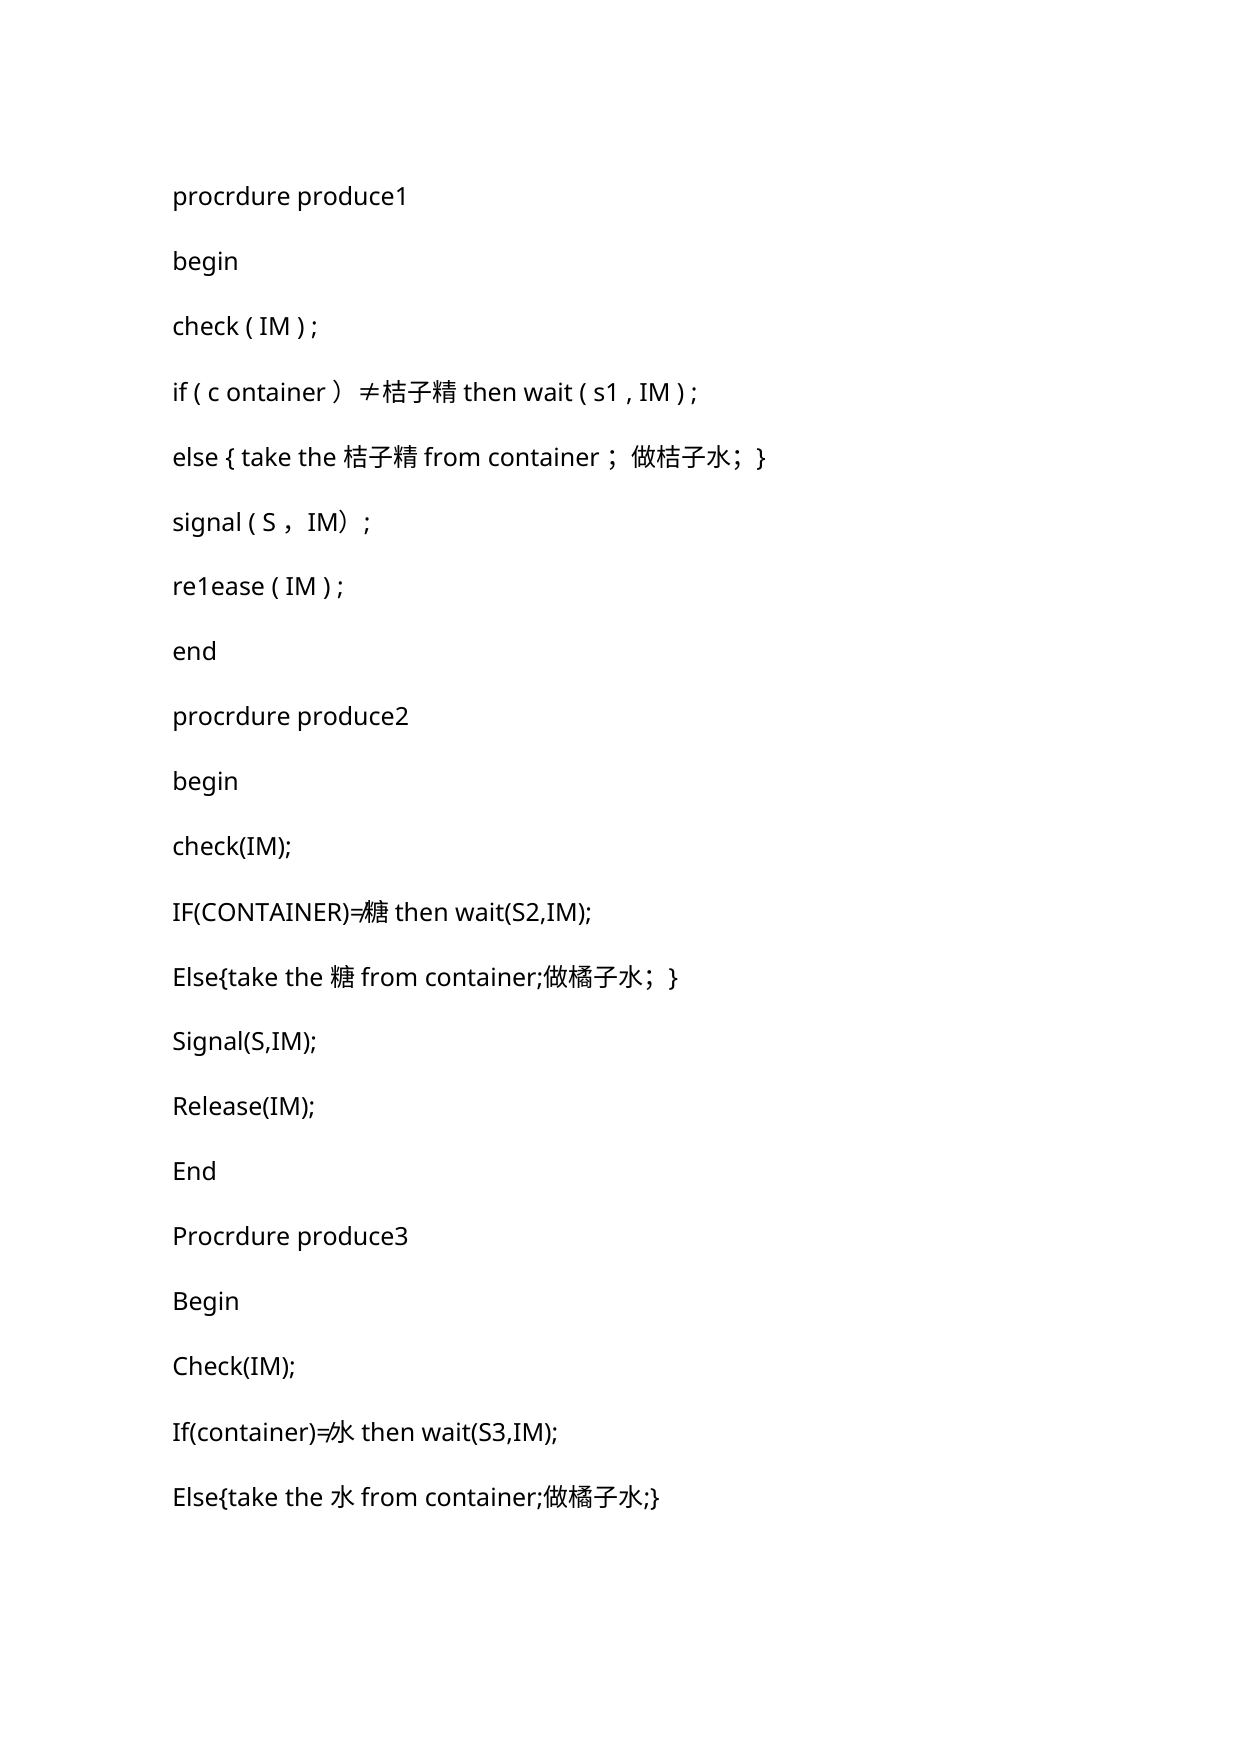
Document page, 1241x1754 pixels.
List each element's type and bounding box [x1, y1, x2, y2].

table_cell [170, 162, 1070, 1530]
